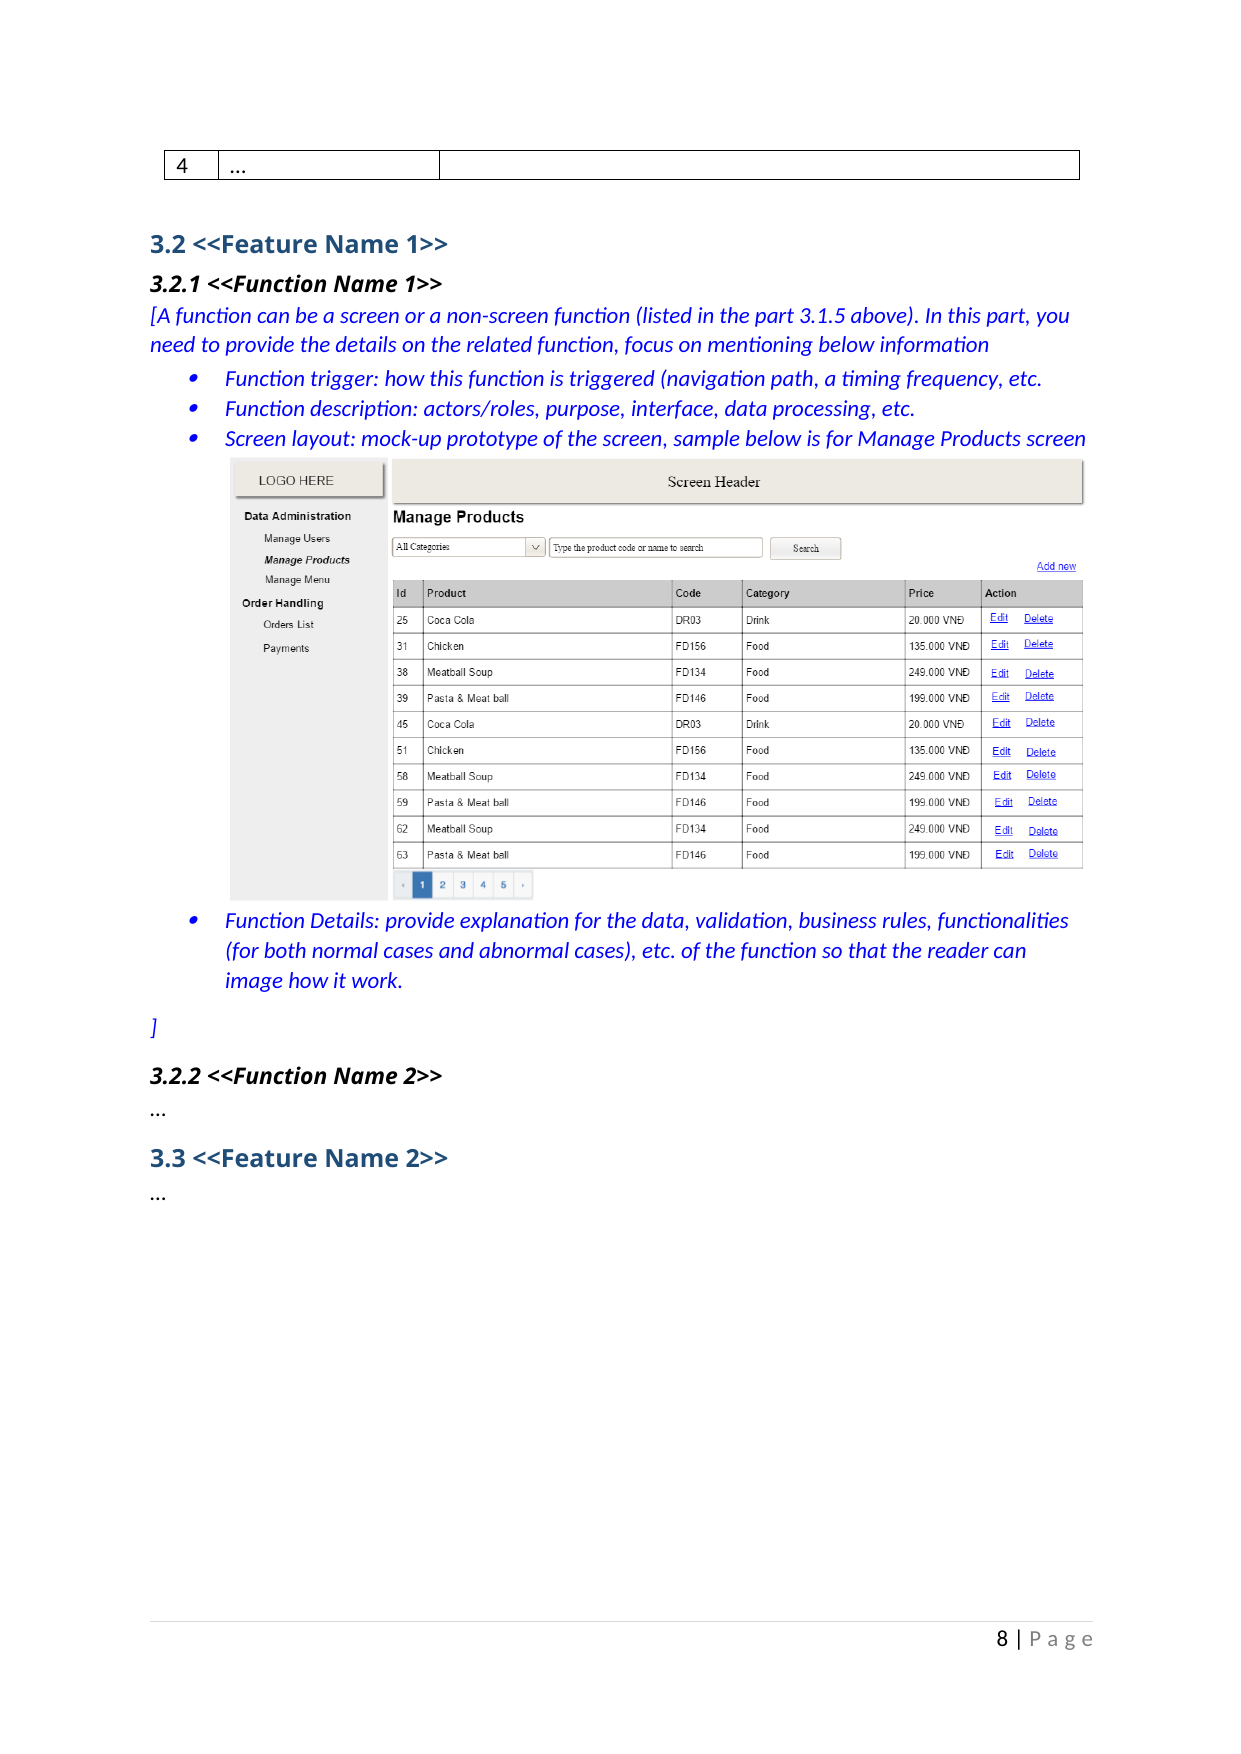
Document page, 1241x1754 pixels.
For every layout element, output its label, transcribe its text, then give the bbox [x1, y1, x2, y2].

text ] [150, 1013, 1093, 1041]
subtitle 3.2.2 <<Function Name 2>> [150, 1060, 1093, 1091]
text … [150, 1094, 1093, 1122]
subtitle 3.2.1 <<Function Name 1>> [150, 268, 1093, 299]
list Function trigger: how this function is triggered (navigation path, a timing frequency, etc. [187, 364, 1093, 392]
table_cell … [219, 151, 439, 179]
list Function Details: provide explanation for the data, validation, business rules, functionalities (for both normal cases and abnormal cases), etc. of the function so that the reader can image how it work. [187, 906, 1093, 994]
text [A function can be a screen or a non-screen function (listed in the part 3.1.5 above). In this part, you need to provide the details on the related function, focus on mentioning below information [150, 302, 1093, 358]
table_cell 4 [165, 151, 218, 179]
picture [225, 454, 1090, 904]
list Screen layout: mock-up prototype of the screen, sample below is for Manage Products screen [187, 424, 1093, 452]
text … [150, 1178, 1093, 1206]
table_cell [440, 151, 1079, 179]
list Function description: actors/roles, purpose, interface, data processing, etc. [187, 394, 1093, 422]
subtitle 3.2 <<Feature Name 1>> [150, 227, 1093, 261]
subtitle 3.3 <<Feature Name 2>> [150, 1141, 1093, 1175]
